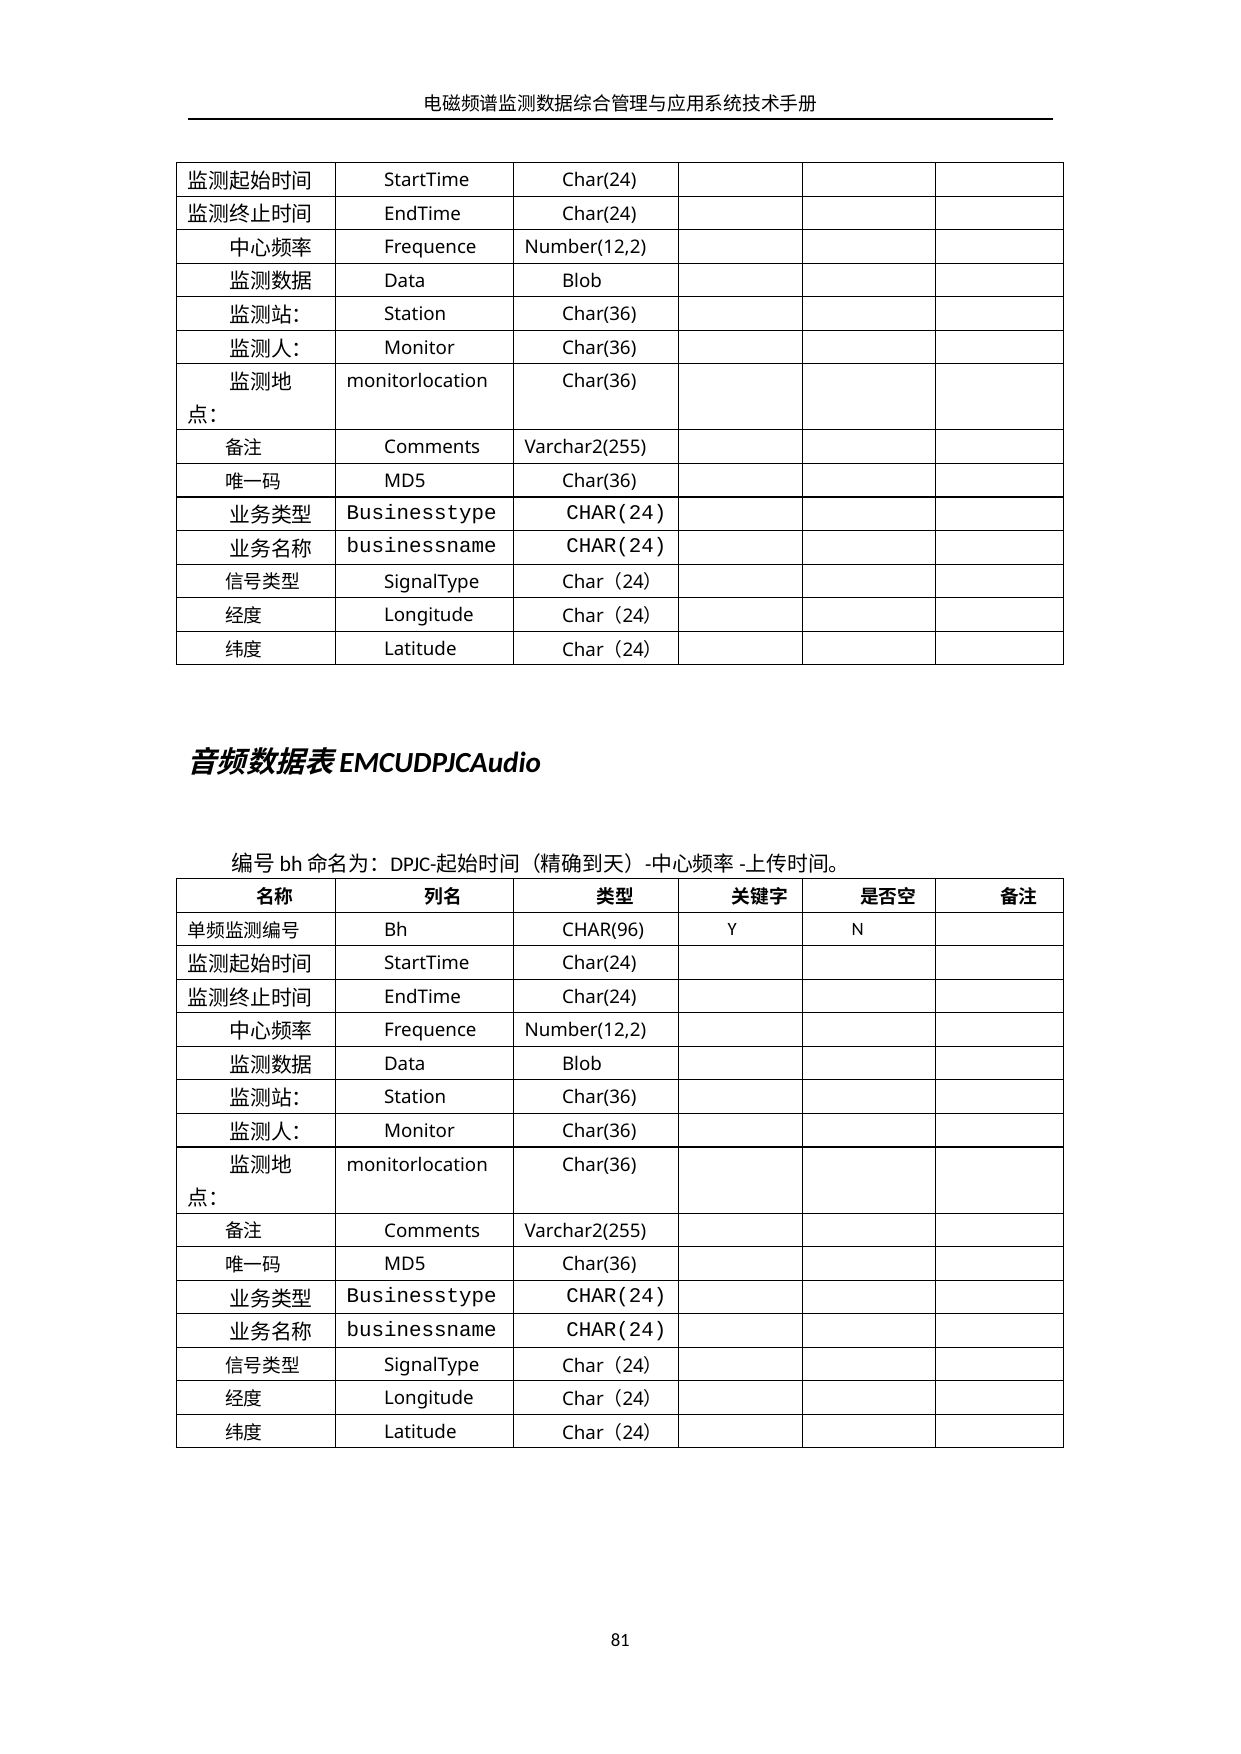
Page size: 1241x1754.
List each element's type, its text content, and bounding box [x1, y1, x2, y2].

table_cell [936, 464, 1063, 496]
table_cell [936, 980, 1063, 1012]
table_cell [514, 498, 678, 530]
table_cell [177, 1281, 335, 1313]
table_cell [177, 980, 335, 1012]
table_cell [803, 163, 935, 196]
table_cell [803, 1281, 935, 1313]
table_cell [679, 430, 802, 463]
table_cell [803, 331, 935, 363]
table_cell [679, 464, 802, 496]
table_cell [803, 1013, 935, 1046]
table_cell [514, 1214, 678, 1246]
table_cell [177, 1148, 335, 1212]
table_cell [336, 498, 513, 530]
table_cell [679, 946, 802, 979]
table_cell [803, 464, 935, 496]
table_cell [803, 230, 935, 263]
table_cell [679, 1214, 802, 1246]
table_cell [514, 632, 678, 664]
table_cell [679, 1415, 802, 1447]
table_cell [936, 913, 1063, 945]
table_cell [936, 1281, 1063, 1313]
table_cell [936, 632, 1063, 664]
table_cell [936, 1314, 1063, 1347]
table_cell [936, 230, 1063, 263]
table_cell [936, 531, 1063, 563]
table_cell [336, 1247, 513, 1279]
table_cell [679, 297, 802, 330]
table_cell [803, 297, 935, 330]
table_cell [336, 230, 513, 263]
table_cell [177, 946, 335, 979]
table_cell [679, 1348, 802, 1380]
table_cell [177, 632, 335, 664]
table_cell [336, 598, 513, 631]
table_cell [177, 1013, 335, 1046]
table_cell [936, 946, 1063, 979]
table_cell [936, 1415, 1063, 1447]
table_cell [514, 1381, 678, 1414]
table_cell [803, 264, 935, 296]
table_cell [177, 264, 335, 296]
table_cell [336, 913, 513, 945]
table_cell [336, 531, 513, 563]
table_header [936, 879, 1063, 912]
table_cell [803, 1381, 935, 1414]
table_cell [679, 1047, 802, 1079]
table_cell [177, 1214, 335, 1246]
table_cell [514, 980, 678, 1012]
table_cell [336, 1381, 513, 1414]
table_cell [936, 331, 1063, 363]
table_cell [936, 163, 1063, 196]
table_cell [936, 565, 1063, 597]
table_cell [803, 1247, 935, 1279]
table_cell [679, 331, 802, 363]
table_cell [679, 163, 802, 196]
text 编号bh命名为：DPJC-起始时间（精确到天）-中心频率 -上传时间。 [187, 846, 1053, 878]
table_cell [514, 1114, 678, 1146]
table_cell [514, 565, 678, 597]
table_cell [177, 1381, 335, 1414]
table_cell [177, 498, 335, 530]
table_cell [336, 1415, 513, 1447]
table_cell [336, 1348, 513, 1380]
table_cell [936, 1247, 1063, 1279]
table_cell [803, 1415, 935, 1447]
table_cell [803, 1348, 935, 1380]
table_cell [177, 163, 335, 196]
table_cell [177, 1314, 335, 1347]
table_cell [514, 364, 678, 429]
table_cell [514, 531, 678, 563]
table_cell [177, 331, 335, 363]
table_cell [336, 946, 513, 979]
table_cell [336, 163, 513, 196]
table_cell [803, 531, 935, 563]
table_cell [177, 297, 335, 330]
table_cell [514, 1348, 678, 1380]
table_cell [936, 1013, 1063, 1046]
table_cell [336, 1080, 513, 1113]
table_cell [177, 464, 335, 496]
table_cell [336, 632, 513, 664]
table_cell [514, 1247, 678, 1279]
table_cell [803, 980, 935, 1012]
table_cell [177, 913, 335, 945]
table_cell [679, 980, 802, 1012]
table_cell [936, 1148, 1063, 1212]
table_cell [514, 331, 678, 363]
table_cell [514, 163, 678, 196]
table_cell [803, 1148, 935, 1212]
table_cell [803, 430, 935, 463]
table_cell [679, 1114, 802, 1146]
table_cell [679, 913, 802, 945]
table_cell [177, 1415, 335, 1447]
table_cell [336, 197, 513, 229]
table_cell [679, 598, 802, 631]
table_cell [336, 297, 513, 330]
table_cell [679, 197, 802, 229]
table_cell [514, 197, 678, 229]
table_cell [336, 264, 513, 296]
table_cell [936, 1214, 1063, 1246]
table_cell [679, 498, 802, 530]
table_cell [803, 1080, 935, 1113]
subtitle 音频数据表EMCUDPJCAudio [187, 727, 1053, 792]
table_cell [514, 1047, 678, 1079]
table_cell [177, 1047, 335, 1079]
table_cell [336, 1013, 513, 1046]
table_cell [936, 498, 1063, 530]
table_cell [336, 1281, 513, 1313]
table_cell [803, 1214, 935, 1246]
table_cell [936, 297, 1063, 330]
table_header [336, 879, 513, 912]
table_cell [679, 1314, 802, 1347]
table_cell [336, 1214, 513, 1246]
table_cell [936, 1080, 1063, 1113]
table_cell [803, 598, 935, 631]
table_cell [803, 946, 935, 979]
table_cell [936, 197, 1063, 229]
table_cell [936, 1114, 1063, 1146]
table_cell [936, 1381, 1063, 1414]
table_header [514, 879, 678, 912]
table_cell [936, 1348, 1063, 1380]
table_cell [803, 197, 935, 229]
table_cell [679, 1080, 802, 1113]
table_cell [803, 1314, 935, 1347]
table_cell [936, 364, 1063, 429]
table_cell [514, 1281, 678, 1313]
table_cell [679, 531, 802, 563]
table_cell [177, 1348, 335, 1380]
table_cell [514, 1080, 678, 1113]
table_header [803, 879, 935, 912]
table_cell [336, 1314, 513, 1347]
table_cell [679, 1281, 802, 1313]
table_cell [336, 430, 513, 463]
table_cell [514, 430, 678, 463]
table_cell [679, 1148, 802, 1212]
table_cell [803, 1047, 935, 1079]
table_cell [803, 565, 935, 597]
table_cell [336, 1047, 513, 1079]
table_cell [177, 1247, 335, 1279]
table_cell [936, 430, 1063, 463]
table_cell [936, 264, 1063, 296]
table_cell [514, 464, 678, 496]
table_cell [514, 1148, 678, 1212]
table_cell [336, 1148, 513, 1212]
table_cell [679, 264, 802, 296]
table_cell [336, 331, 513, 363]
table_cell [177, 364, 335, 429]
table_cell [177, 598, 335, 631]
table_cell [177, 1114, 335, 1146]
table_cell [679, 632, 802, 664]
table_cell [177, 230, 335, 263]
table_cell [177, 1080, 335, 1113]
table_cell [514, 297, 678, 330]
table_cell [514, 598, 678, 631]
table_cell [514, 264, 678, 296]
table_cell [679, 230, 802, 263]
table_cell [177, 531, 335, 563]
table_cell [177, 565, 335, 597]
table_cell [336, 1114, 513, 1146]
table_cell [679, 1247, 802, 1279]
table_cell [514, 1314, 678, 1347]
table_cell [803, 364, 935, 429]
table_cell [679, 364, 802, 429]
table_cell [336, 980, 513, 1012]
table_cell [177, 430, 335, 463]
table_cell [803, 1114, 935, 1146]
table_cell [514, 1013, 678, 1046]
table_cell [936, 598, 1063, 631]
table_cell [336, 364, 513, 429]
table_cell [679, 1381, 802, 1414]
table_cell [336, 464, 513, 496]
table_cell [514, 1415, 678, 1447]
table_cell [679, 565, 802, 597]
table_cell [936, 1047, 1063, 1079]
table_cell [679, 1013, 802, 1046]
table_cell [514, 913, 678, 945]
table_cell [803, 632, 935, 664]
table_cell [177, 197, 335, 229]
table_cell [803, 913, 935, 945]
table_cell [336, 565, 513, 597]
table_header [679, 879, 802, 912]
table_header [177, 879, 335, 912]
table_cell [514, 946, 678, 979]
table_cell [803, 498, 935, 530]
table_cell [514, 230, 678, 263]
